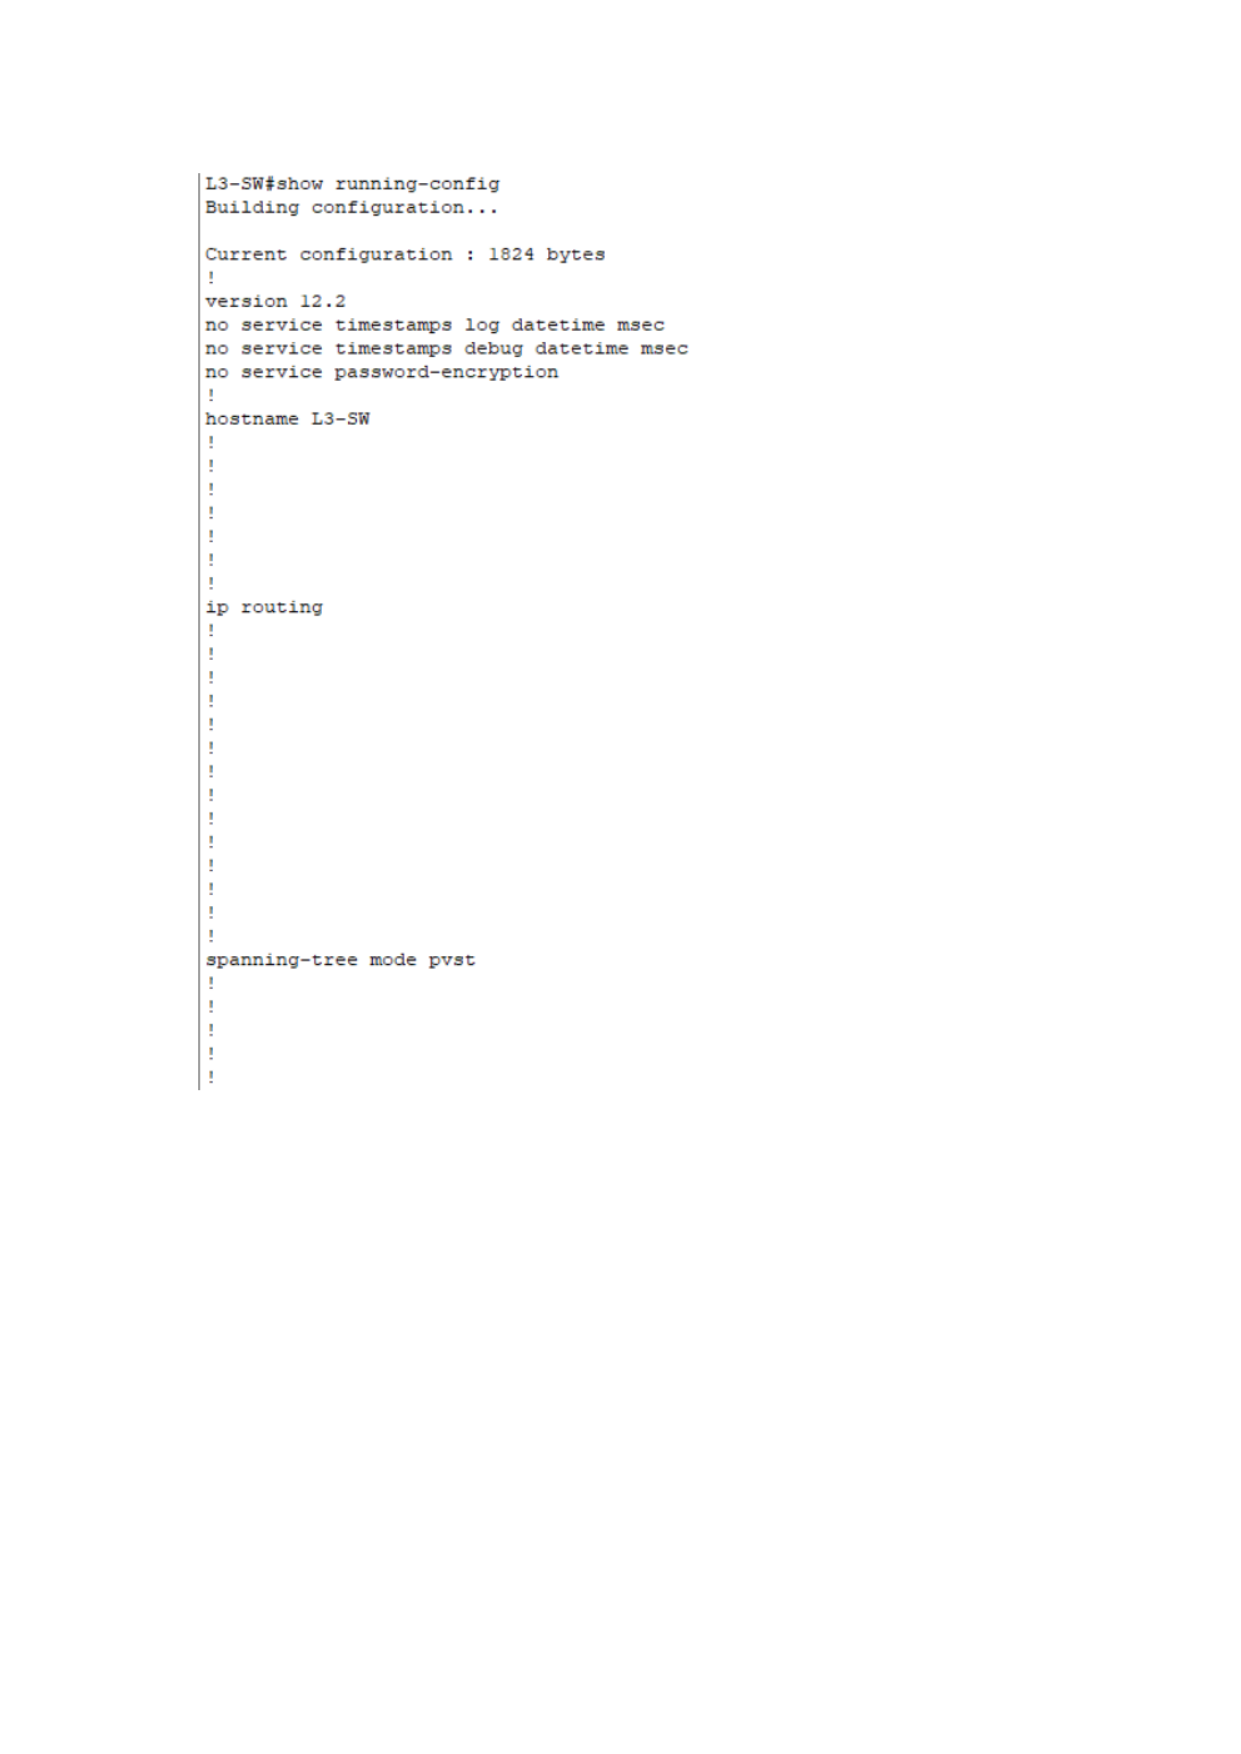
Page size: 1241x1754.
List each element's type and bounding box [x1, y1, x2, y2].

picture [198, 172, 855, 1094]
